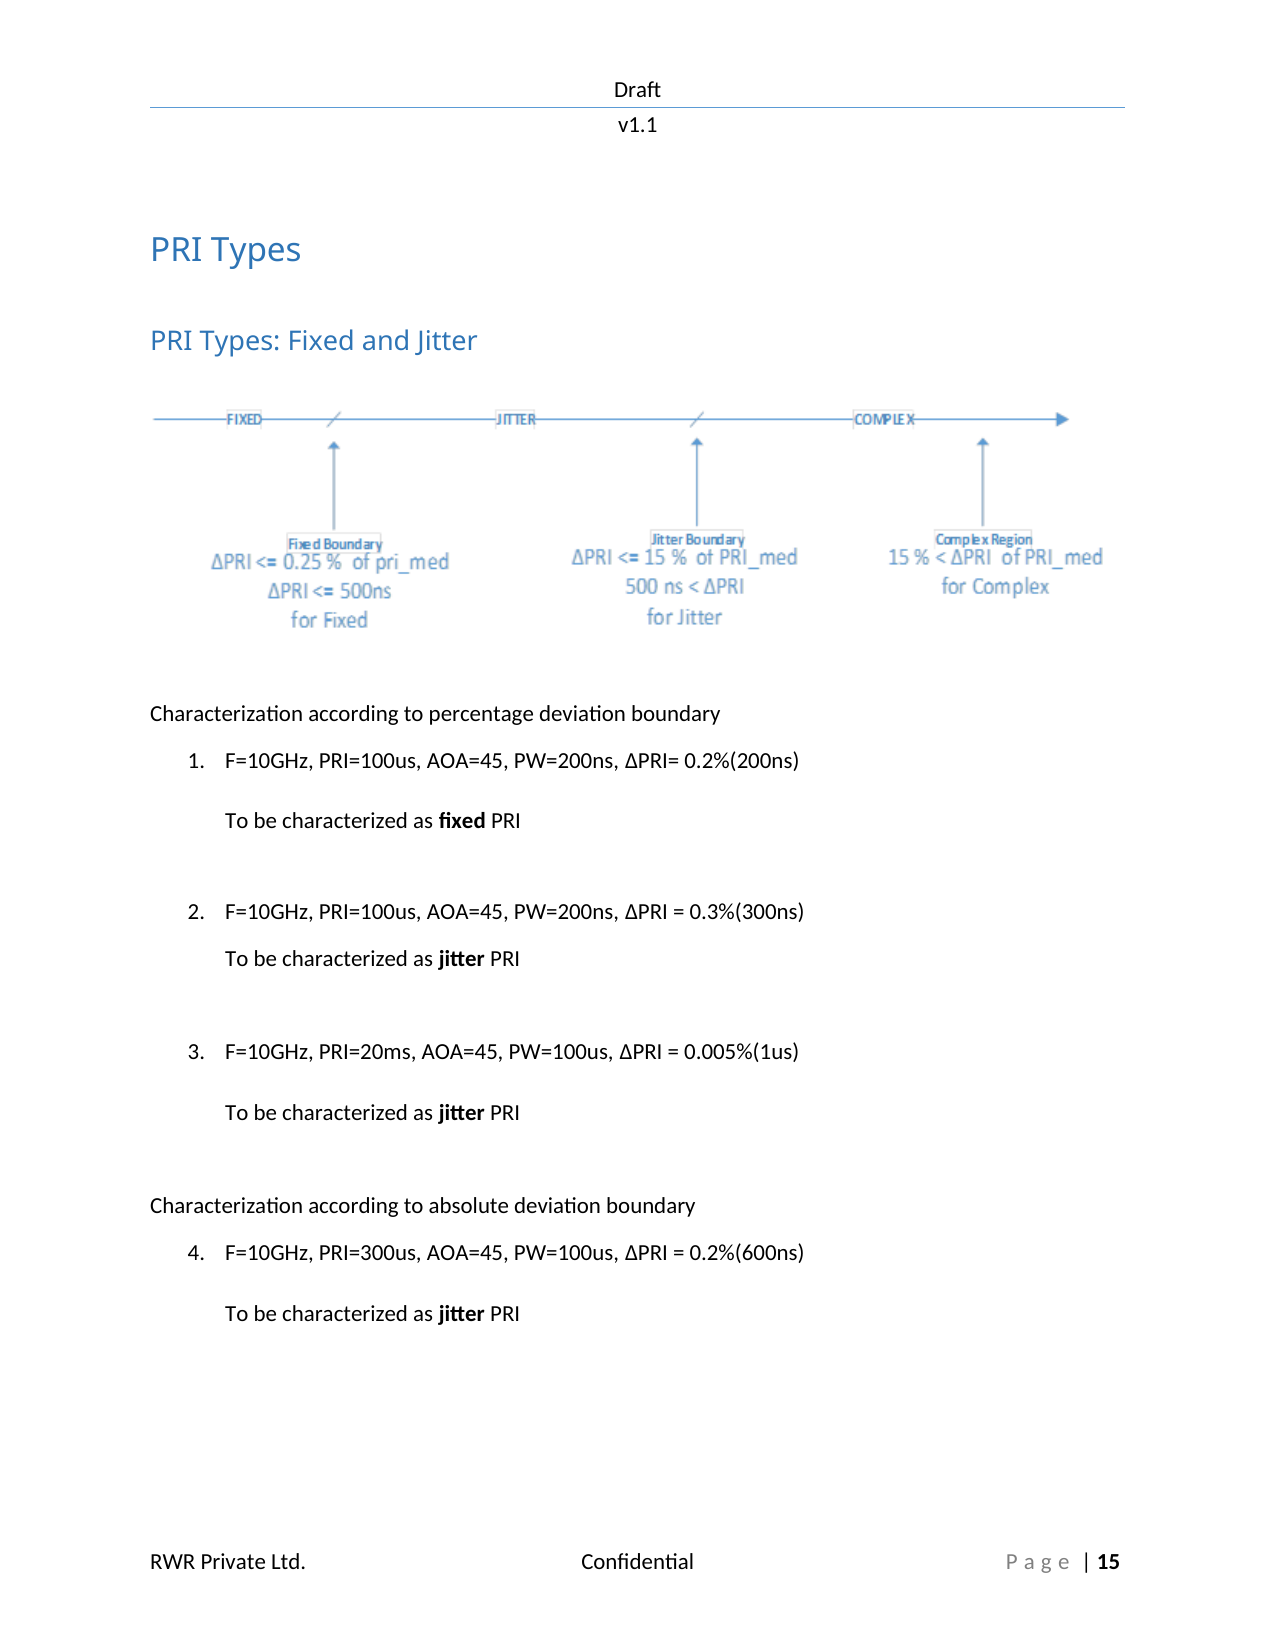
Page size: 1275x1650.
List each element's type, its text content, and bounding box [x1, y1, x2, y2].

subtitle PRI Types: Fixed and Jitter [150, 322, 1125, 358]
list F=10GHz, PRI=100us, AOA=45, PW=200ns, ΔPRI= 0.2%(200ns) [187, 746, 1125, 774]
list To be characterized as jitter PRI [225, 1299, 1125, 1327]
list To be characterized as fixed PRI [225, 806, 1125, 834]
list F=10GHz, PRI=20ms, AOA=45, PW=100us, ΔPRI = 0.005%(1us) [187, 1037, 1125, 1066]
list To be characterized as jitter PRI [225, 1098, 1125, 1126]
subtitle PRI Types [150, 226, 1125, 271]
list F=10GHz, PRI=300us, AOA=45, PW=100us, ΔPRI = 0.2%(600ns) [187, 1238, 1125, 1267]
text To be characterized as jitter PRI [225, 944, 1125, 972]
picture [150, 408, 1125, 634]
list F=10GHz, PRI=100us, AOA=45, PW=200ns, ΔPRI = 0.3%(300ns) [187, 897, 1125, 925]
text Characterization according to percentage deviation boundary [150, 699, 1125, 727]
text Characterization according to absolute deviation boundary [150, 1192, 1125, 1220]
